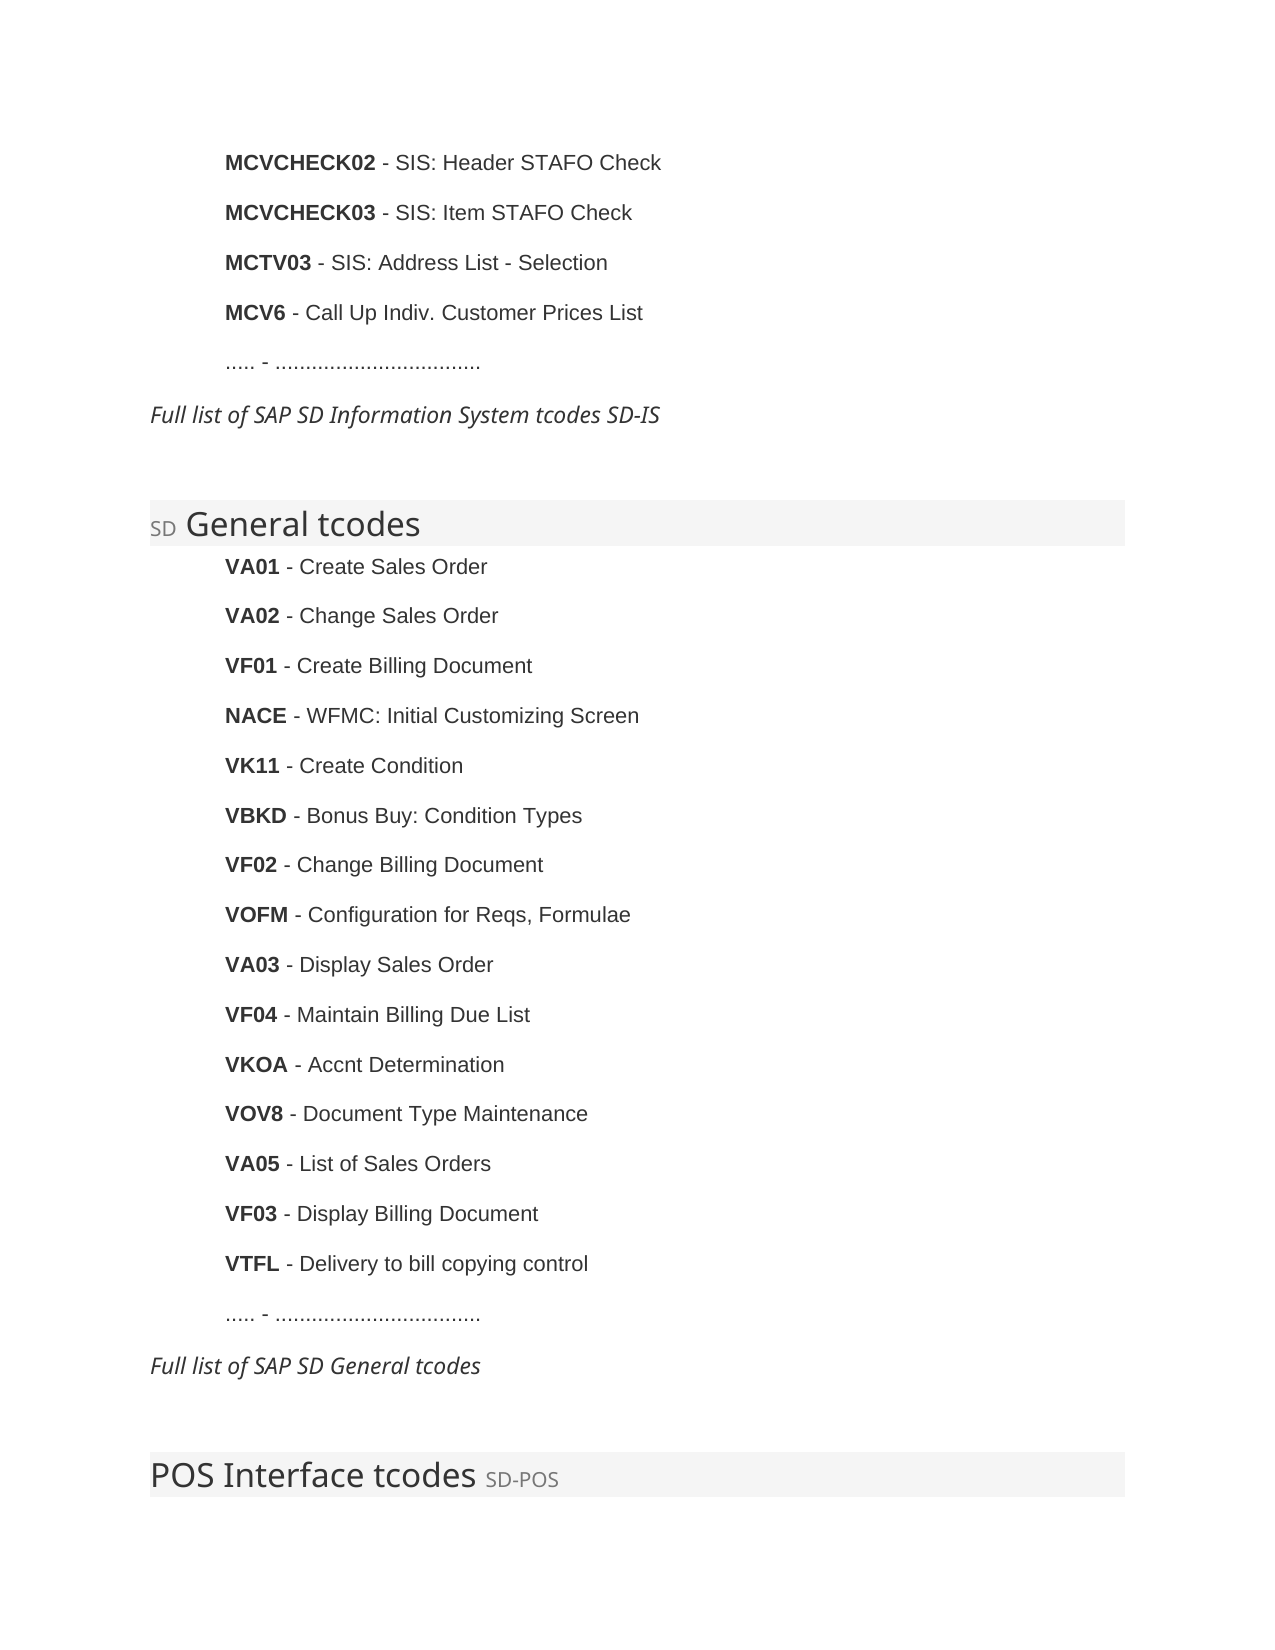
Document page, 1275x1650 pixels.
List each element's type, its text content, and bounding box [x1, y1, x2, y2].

subtitle SD General tcodes [150, 500, 1125, 546]
text MCTV03 - SIS: Address List - Selection [225, 249, 1125, 275]
subtitle POS Interface tcodes SD-POS [150, 1452, 1125, 1497]
subtitle Full list of SAP SD Information System tcodes SD-IS [150, 399, 1125, 430]
text VTFL - Delivery to bill copying control [225, 1251, 1125, 1276]
text VF01 - Create Billing Document [225, 653, 1125, 678]
text VBKD - Bonus Buy: Condition Types [225, 802, 1125, 828]
text VOFM - Configuration for Reqs, Formulae [225, 902, 1125, 927]
text VA01 - Create Sales Order [225, 553, 1125, 579]
text MCVCHECK02 - SIS: Header STAFO Check [225, 150, 1125, 175]
text VKOA - Accnt Determination [225, 1051, 1125, 1077]
text MCV6 - Call Up Indiv. Customer Prices List [225, 299, 1125, 324]
subtitle Full list of SAP SD General tcodes [150, 1350, 1125, 1381]
text VA03 - Display Sales Order [225, 952, 1125, 977]
text VA02 - Change Sales Order [225, 603, 1125, 628]
text VK11 - Create Condition [225, 753, 1125, 778]
text NACE - WFMC: Initial Customizing Screen [225, 703, 1125, 728]
text VOV8 - Document Type Maintenance [225, 1101, 1125, 1126]
text VF03 - Display Billing Document [225, 1201, 1125, 1226]
text ..... - .................................. [225, 1300, 1125, 1326]
text MCVCHECK03 - SIS: Item STAFO Check [225, 200, 1125, 225]
text ..... - .................................. [225, 349, 1125, 374]
text VA05 - List of Sales Orders [225, 1151, 1125, 1176]
text VF04 - Maintain Billing Due List [225, 1002, 1125, 1027]
text VF02 - Change Billing Document [225, 852, 1125, 877]
